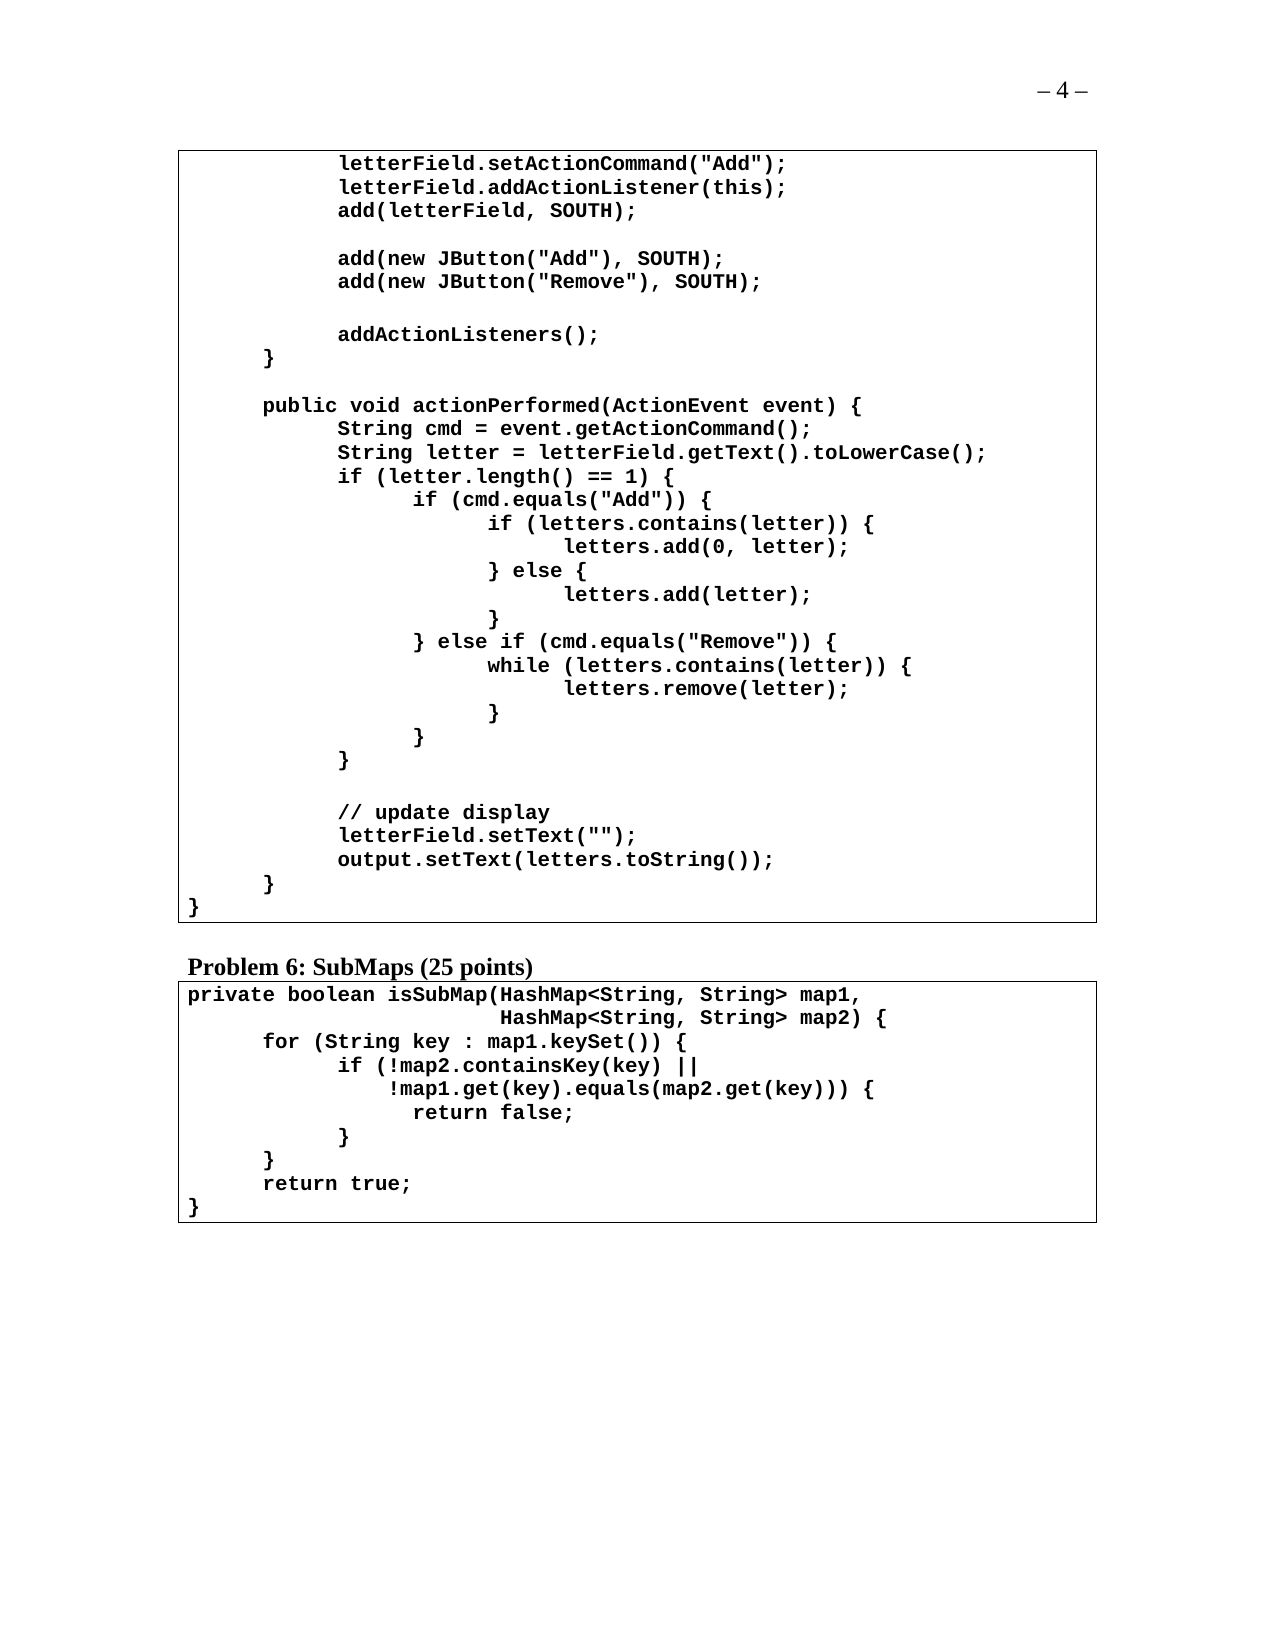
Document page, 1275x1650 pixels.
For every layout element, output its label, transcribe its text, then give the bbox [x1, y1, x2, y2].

text return false; [187, 1102, 1087, 1126]
text } [187, 873, 1087, 893]
text Problem 6: SubMaps (25 points) [187, 952, 1087, 981]
text add(new JButton("Add"), SOUTH); [187, 248, 1087, 271]
text } [187, 1126, 1087, 1149]
text while (letters.contains(letter)) { [187, 655, 1087, 678]
text !map1.get(key).equals(map2.get(key))) { [187, 1078, 1087, 1102]
text if (letter.length() == 1) { [187, 466, 1087, 489]
text letters.add(letter); [187, 584, 1087, 607]
text letterField.setActionCommand("Add"); [179, 151, 1096, 177]
text String letter = letterField.getText().toLowerCase(); [187, 442, 1087, 466]
text } [187, 607, 1087, 631]
text } [187, 702, 1087, 726]
text add(new JButton("Remove"), SOUTH); [187, 271, 1087, 295]
text } [187, 1149, 1087, 1173]
text String cmd = event.getActionCommand(); [187, 418, 1087, 442]
text output.setText(letters.toString()); [187, 849, 1087, 873]
text } else if (cmd.equals("Remove")) { [187, 631, 1087, 655]
text HashMap<String, String> map2) { [187, 1007, 1087, 1031]
text letterField.addActionListener(this); [187, 177, 1087, 200]
text public void actionPerformed(ActionEvent event) { [187, 395, 1087, 418]
text if (letters.contains(letter)) { [187, 513, 1087, 537]
text letterField.setText(""); [187, 825, 1087, 849]
text addActionListeners(); [187, 324, 1087, 347]
text } else { [187, 560, 1087, 584]
text } [179, 893, 1096, 922]
text for (String key : map1.keySet()) { [187, 1031, 1087, 1055]
text // update display [187, 802, 1087, 825]
text } [187, 726, 1087, 749]
text letters.add(0, letter); [187, 537, 1087, 560]
text private boolean isSubMap(HashMap<String, String> map1, [179, 982, 1096, 1007]
text return true; [187, 1173, 1087, 1193]
text } [187, 749, 1087, 773]
text add(letterField, SOUTH); [187, 200, 1087, 224]
text if (!map2.containsKey(key) || [187, 1055, 1087, 1078]
text } [179, 1193, 1096, 1222]
text } [187, 347, 1087, 371]
text letters.remove(letter); [187, 678, 1087, 702]
text if (cmd.equals("Add")) { [187, 489, 1087, 513]
